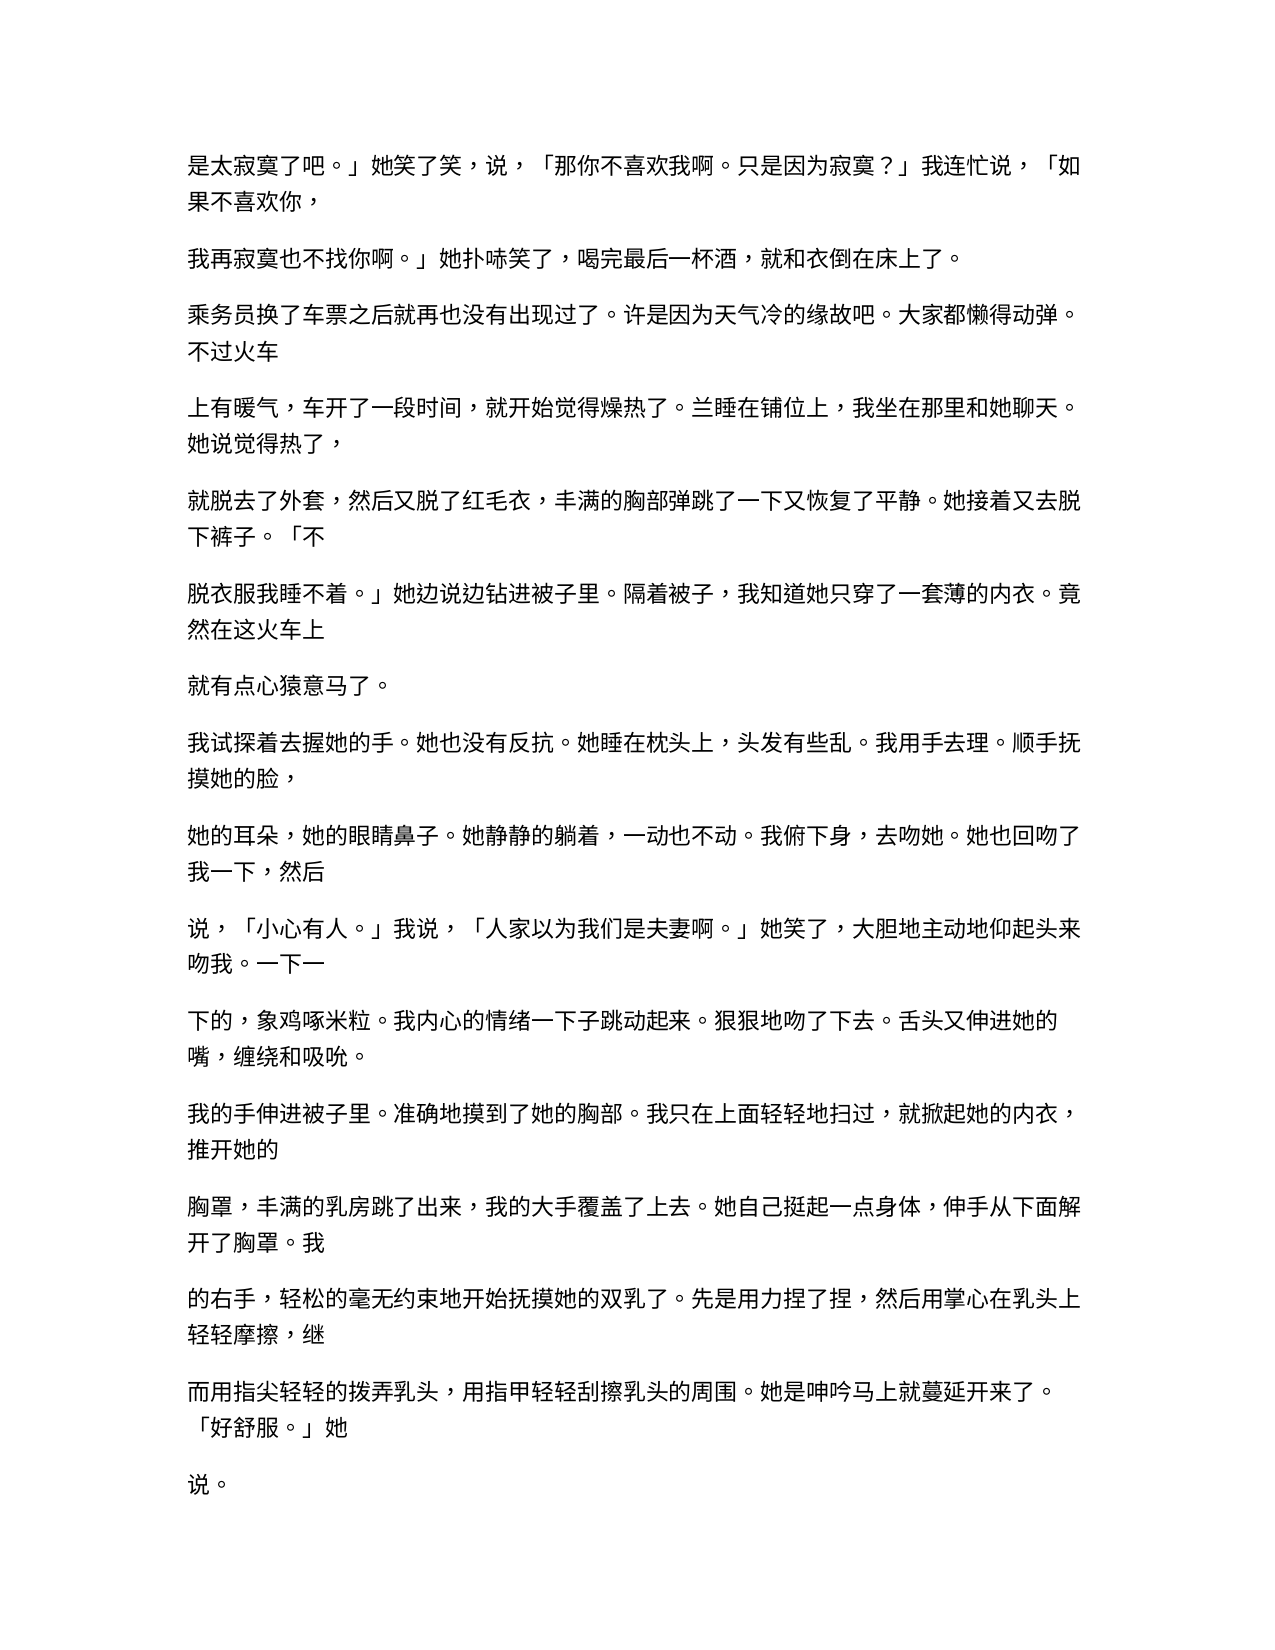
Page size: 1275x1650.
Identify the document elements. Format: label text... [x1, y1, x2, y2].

text 我试探着去握她的手。她也没有反抗。她睡在枕头上，头发有些乱。我用手去理。顺手抚摸她的脸， [187, 727, 1087, 794]
text 脱衣服我睡不着。」她边说边钻进被子里。隔着被子，我知道她只穿了一套薄的内衣。竟然在这火车上 [187, 578, 1087, 645]
text 下的，象鸡啄米粒。我内心的情绪一下子跳动起来。狠狠地吻了下去。舌头又伸进她的嘴，缠绕和吸吮。 [187, 1005, 1087, 1072]
text 是太寂寞了吧。」她笑了笑，说，「那你不喜欢我啊。只是因为寂寞？」我连忙说，「如果不喜欢你， [187, 150, 1087, 217]
text 上有暖气，车开了一段时间，就开始觉得燥热了。兰睡在铺位上，我坐在那里和她聊天。她说觉得热了， [187, 392, 1087, 459]
text 说。 [187, 1469, 1087, 1500]
text 胸罩，丰满的乳房跳了出来，我的大手覆盖了上去。她自己挺起一点身体，伸手从下面解开了胸罩。我 [187, 1191, 1087, 1258]
text 我再寂寞也不找你啊。」她扑哧笑了，喝完最后一杯酒，就和衣倒在床上了。 [187, 243, 1087, 274]
text 就脱去了外套，然后又脱了红毛衣，丰满的胸部弹跳了一下又恢复了平静。她接着又去脱下裤子。「不 [187, 485, 1087, 552]
text 的右手，轻松的毫无约束地开始抚摸她的双乳了。先是用力捏了捏，然后用掌心在乳头上轻轻摩擦，继 [187, 1283, 1087, 1351]
text 乘务员换了车票之后就再也没有出现过了。许是因为天气冷的缘故吧。大家都懒得动弹。不过火车 [187, 299, 1087, 367]
text 就有点心猿意马了。 [187, 670, 1087, 702]
text 说，「小心有人。」我说，「人家以为我们是夫妻啊。」她笑了，大胆地主动地仰起头来吻我。一下一 [187, 912, 1087, 980]
text 而用指尖轻轻的拨弄乳头，用指甲轻轻刮擦乳头的周围。她是呻吟马上就蔓延开来了。「好舒服。」她 [187, 1376, 1087, 1443]
text 我的手伸进被子里。准确地摸到了她的胸部。我只在上面轻轻地扫过，就掀起她的内衣，推开她的 [187, 1098, 1087, 1165]
text 她的耳朵，她的眼睛鼻子。她静静的躺着，一动也不动。我俯下身，去吻她。她也回吻了我一下，然后 [187, 820, 1087, 887]
